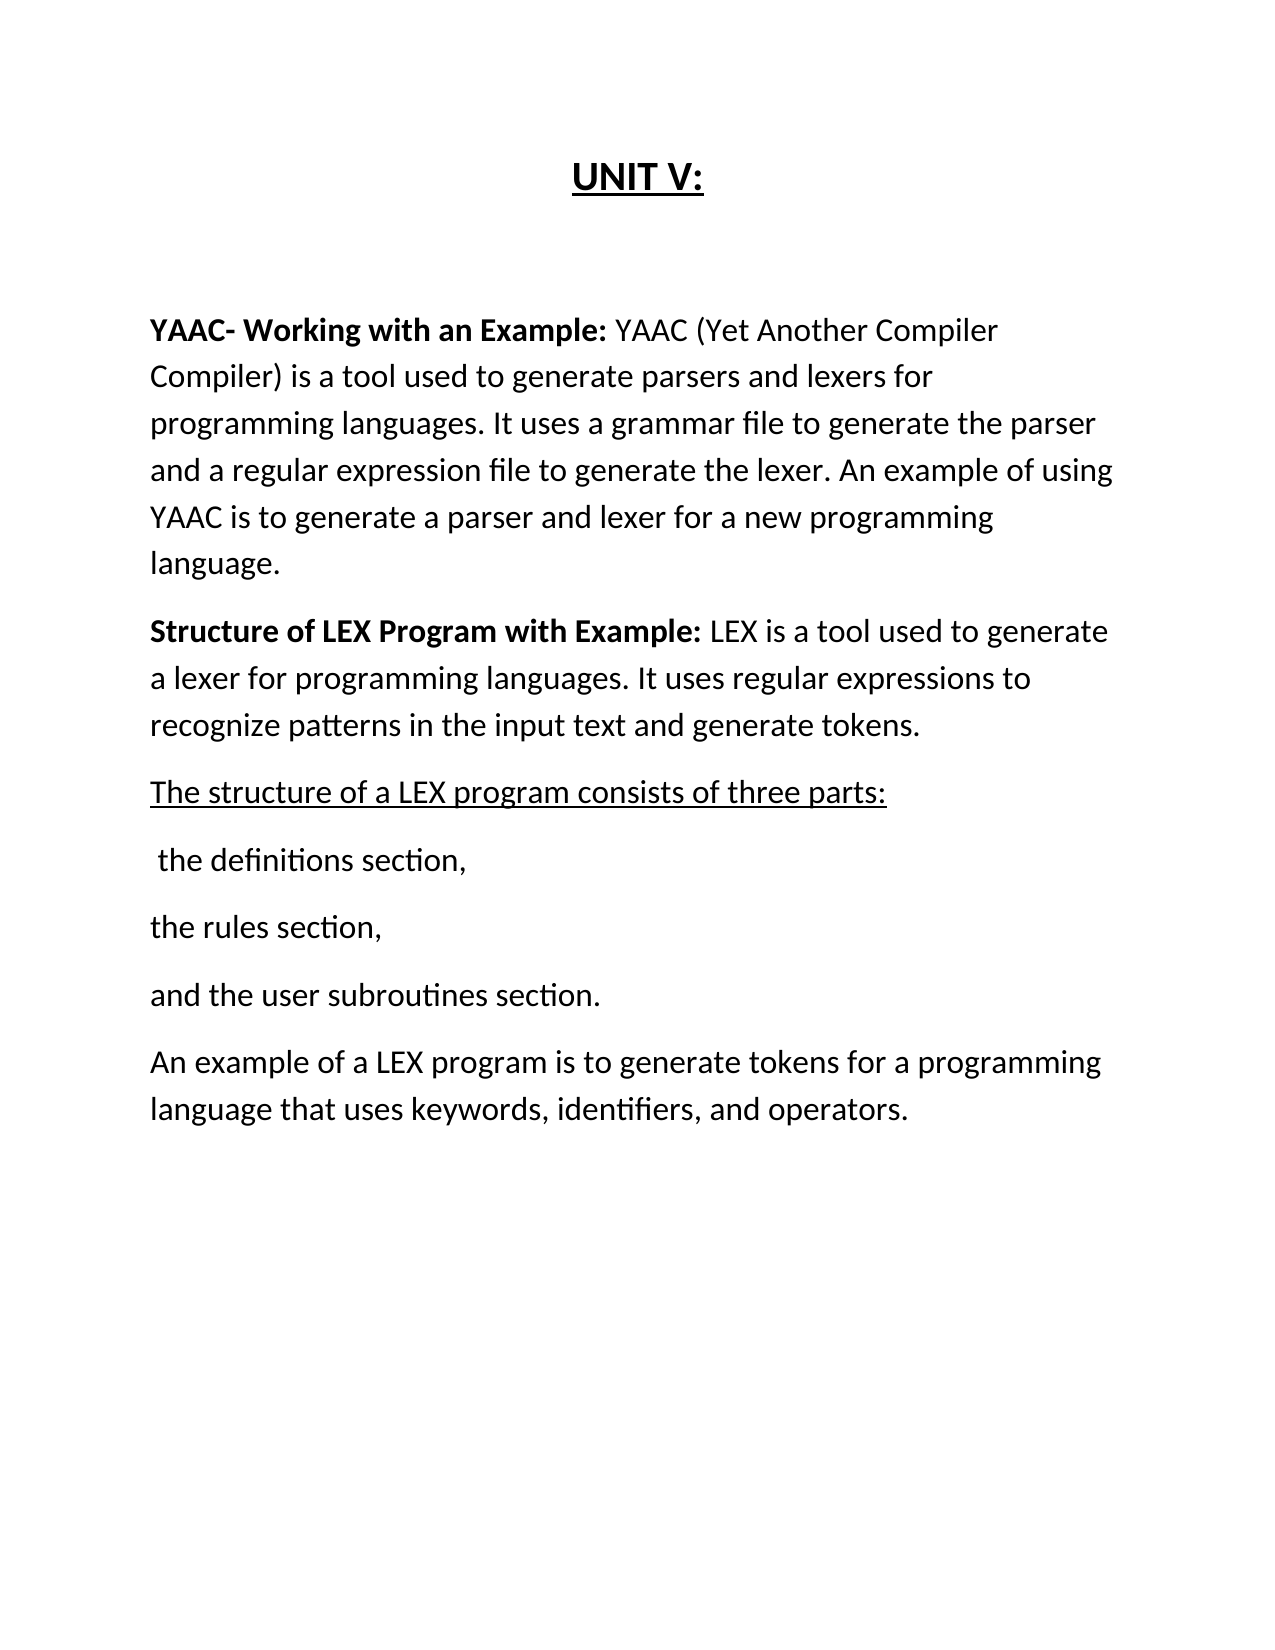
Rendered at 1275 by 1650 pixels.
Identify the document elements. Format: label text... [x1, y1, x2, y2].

text Structure of LEX Program with Example: LEX is a tool used to generate a lexer for programming languages. It uses regular expressions to recognize patterns in the input text and generate tokens. [150, 610, 1125, 744]
text and the user subroutines section. [150, 974, 1125, 1015]
text An example of a LEX program is to generate tokens for a programming language that uses keywords, identifiers, and operators. [150, 1042, 1125, 1129]
text the rules section, [150, 906, 1125, 947]
text UNIT V: [150, 150, 1125, 201]
text the definitions section, [150, 839, 1125, 879]
text YAAC- Working with an Example: YAAC (Yet Another Compiler Compiler) is a tool used to generate parsers and lexers for programming languages. It uses a grammar file to generate the parser and a regular expression file to generate the lexer. An example of using YAAC is to generate a parser and lexer for a new programming language. [150, 308, 1125, 583]
text The structure of a LEX program consists of three parts: [150, 771, 1125, 812]
